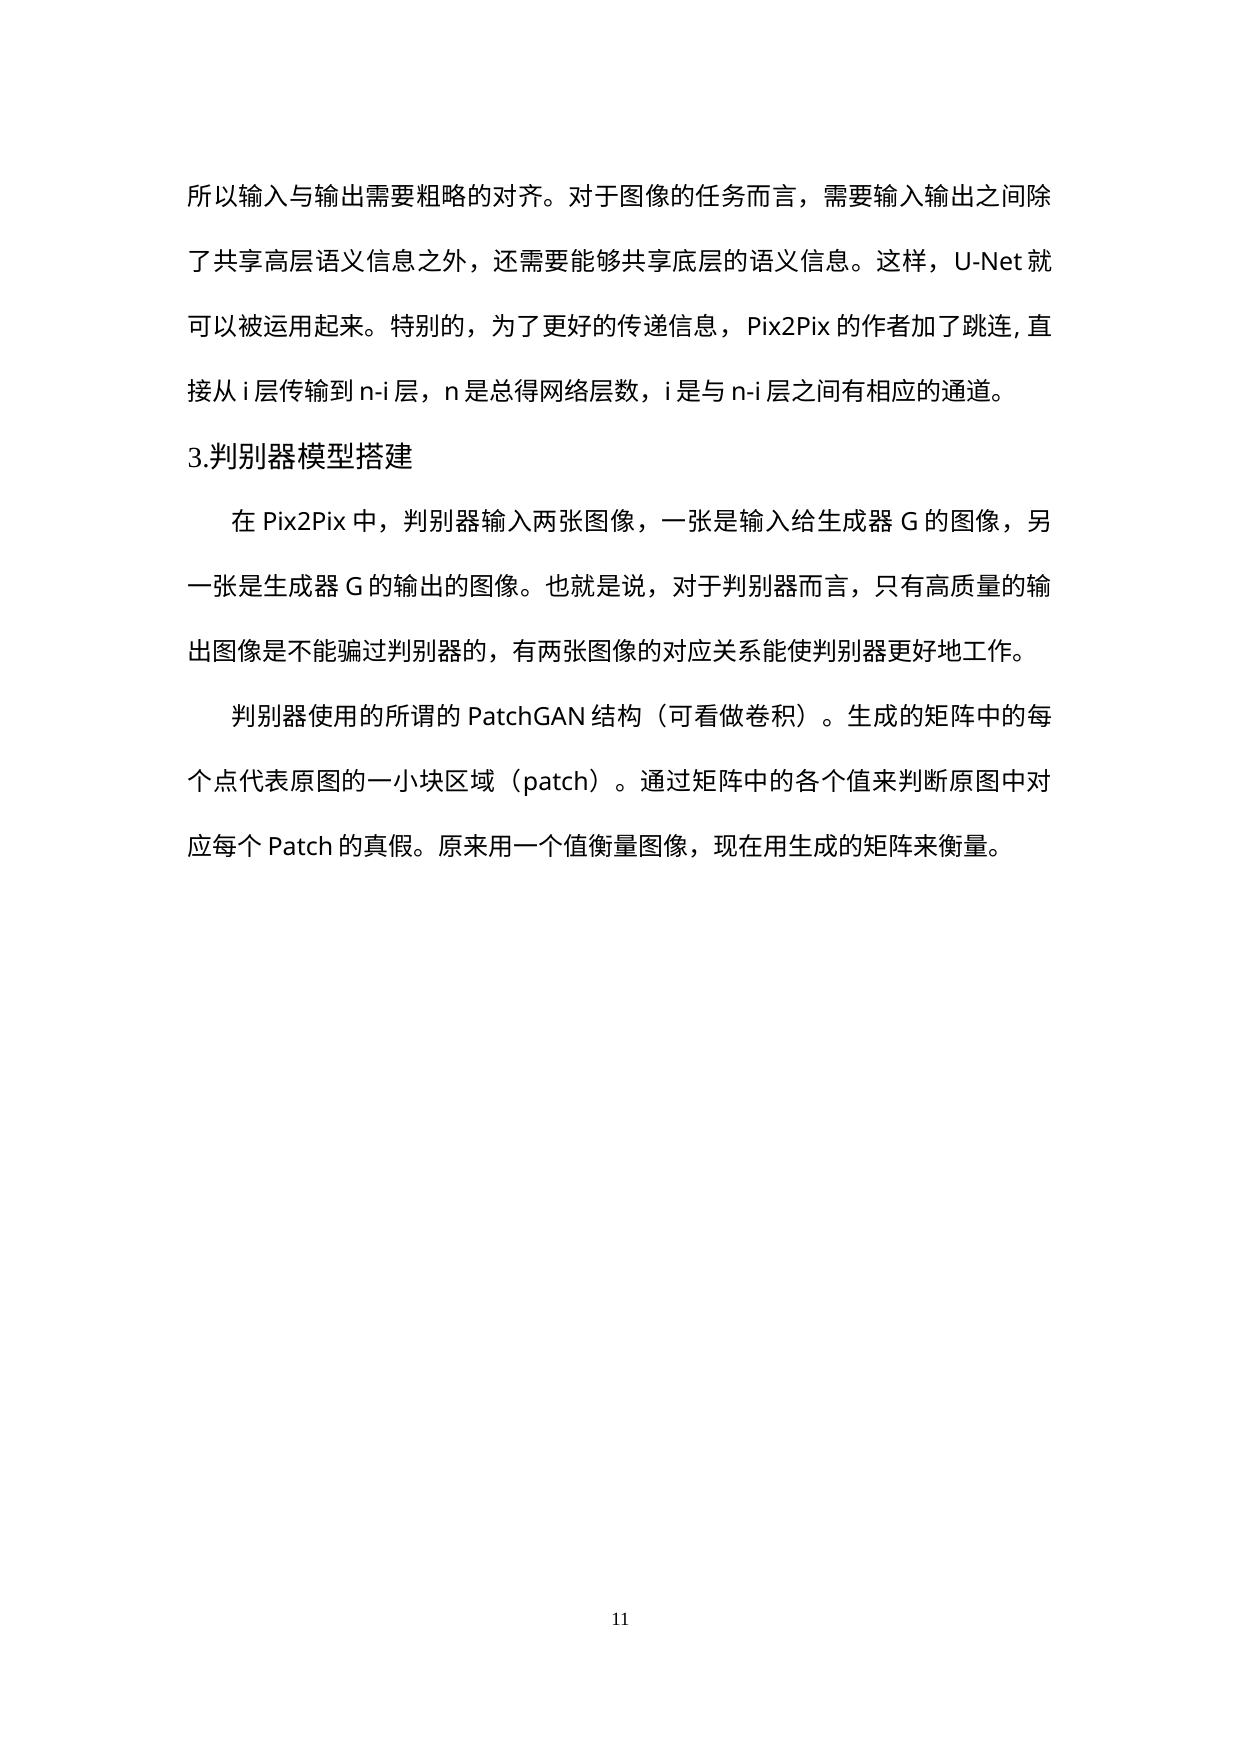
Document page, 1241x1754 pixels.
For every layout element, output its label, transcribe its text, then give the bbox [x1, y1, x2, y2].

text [187, 162, 1053, 422]
text 3.判别器模型搭建 [187, 422, 1053, 487]
text 在Pix2Pix中，判别器输入两张图像，一张是输入给生成器G的图像，另一张是生成器G的输出的图像。也就是说，对于判别器而言，只有高质量的输出图像是不能骗过判别器的，有两张图像的对应关系能使判别器更好地工作。 [187, 487, 1053, 682]
text 判别器使用的所谓的PatchGAN结构（可看做卷积）。生成的矩阵中的每个点代表原图的一小块区域（patch）。通过矩阵中的各个值来判断原图中对应每个Patch的真假。原来用一个值衡量图像，现在用生成的矩阵来衡量。 [187, 682, 1053, 877]
